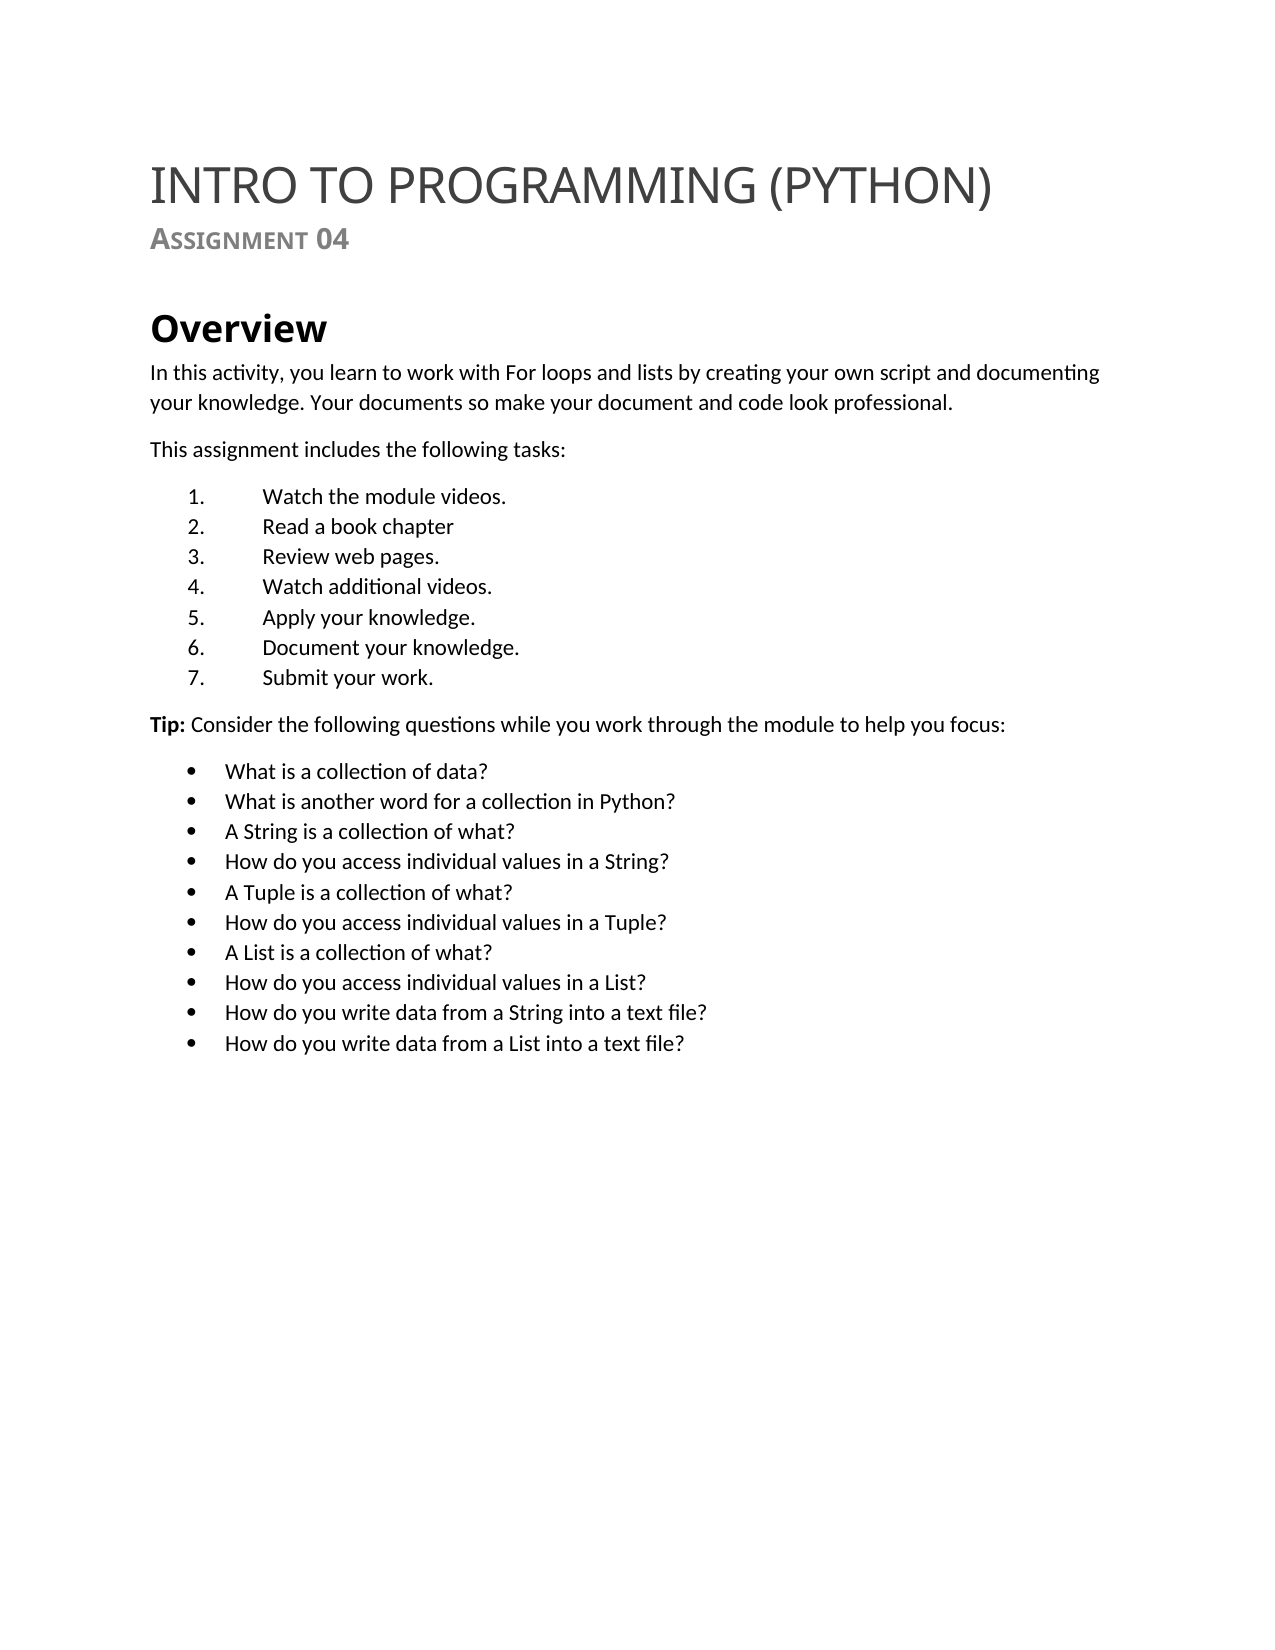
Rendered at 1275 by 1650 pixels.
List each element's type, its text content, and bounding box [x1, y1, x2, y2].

subtitle Assignment 04 [150, 218, 1125, 258]
list Review web pages. [187, 542, 1125, 570]
text In this activity, you learn to work with For loops and lists by creating your own script and documenting your knowledge. Your documents so make your document and code look professional. [150, 358, 1125, 416]
list Watch additional videos. [187, 572, 1125, 600]
list How do you access individual values in a Tuple? [187, 908, 1125, 936]
list Document your knowledge. [187, 633, 1125, 661]
subtitle Overview [150, 303, 1125, 354]
title Intro to Programming (Python) [150, 150, 1125, 218]
list A Tuple is a collection of what? [187, 878, 1125, 906]
list What is a collection of data? [187, 757, 1125, 785]
list Submit your work. [187, 663, 1125, 691]
text This assignment includes the following tasks: [150, 435, 1125, 463]
list How do you access individual values in a List? [187, 968, 1125, 996]
list A List is a collection of what? [187, 938, 1125, 966]
list How do you write data from a String into a text file? [187, 998, 1125, 1026]
list Watch the module videos. [187, 482, 1125, 510]
list How do you write data from a List into a text file? [187, 1029, 1125, 1057]
text Tip: Consider the following questions while you work through the module to help you focus: [150, 710, 1125, 738]
list What is another word for a collection in Python? [187, 787, 1125, 815]
list How do you access individual values in a String? [187, 847, 1125, 875]
list Apply your knowledge. [187, 603, 1125, 631]
list A String is a collection of what? [187, 817, 1125, 845]
list Read a book chapter [187, 512, 1125, 540]
